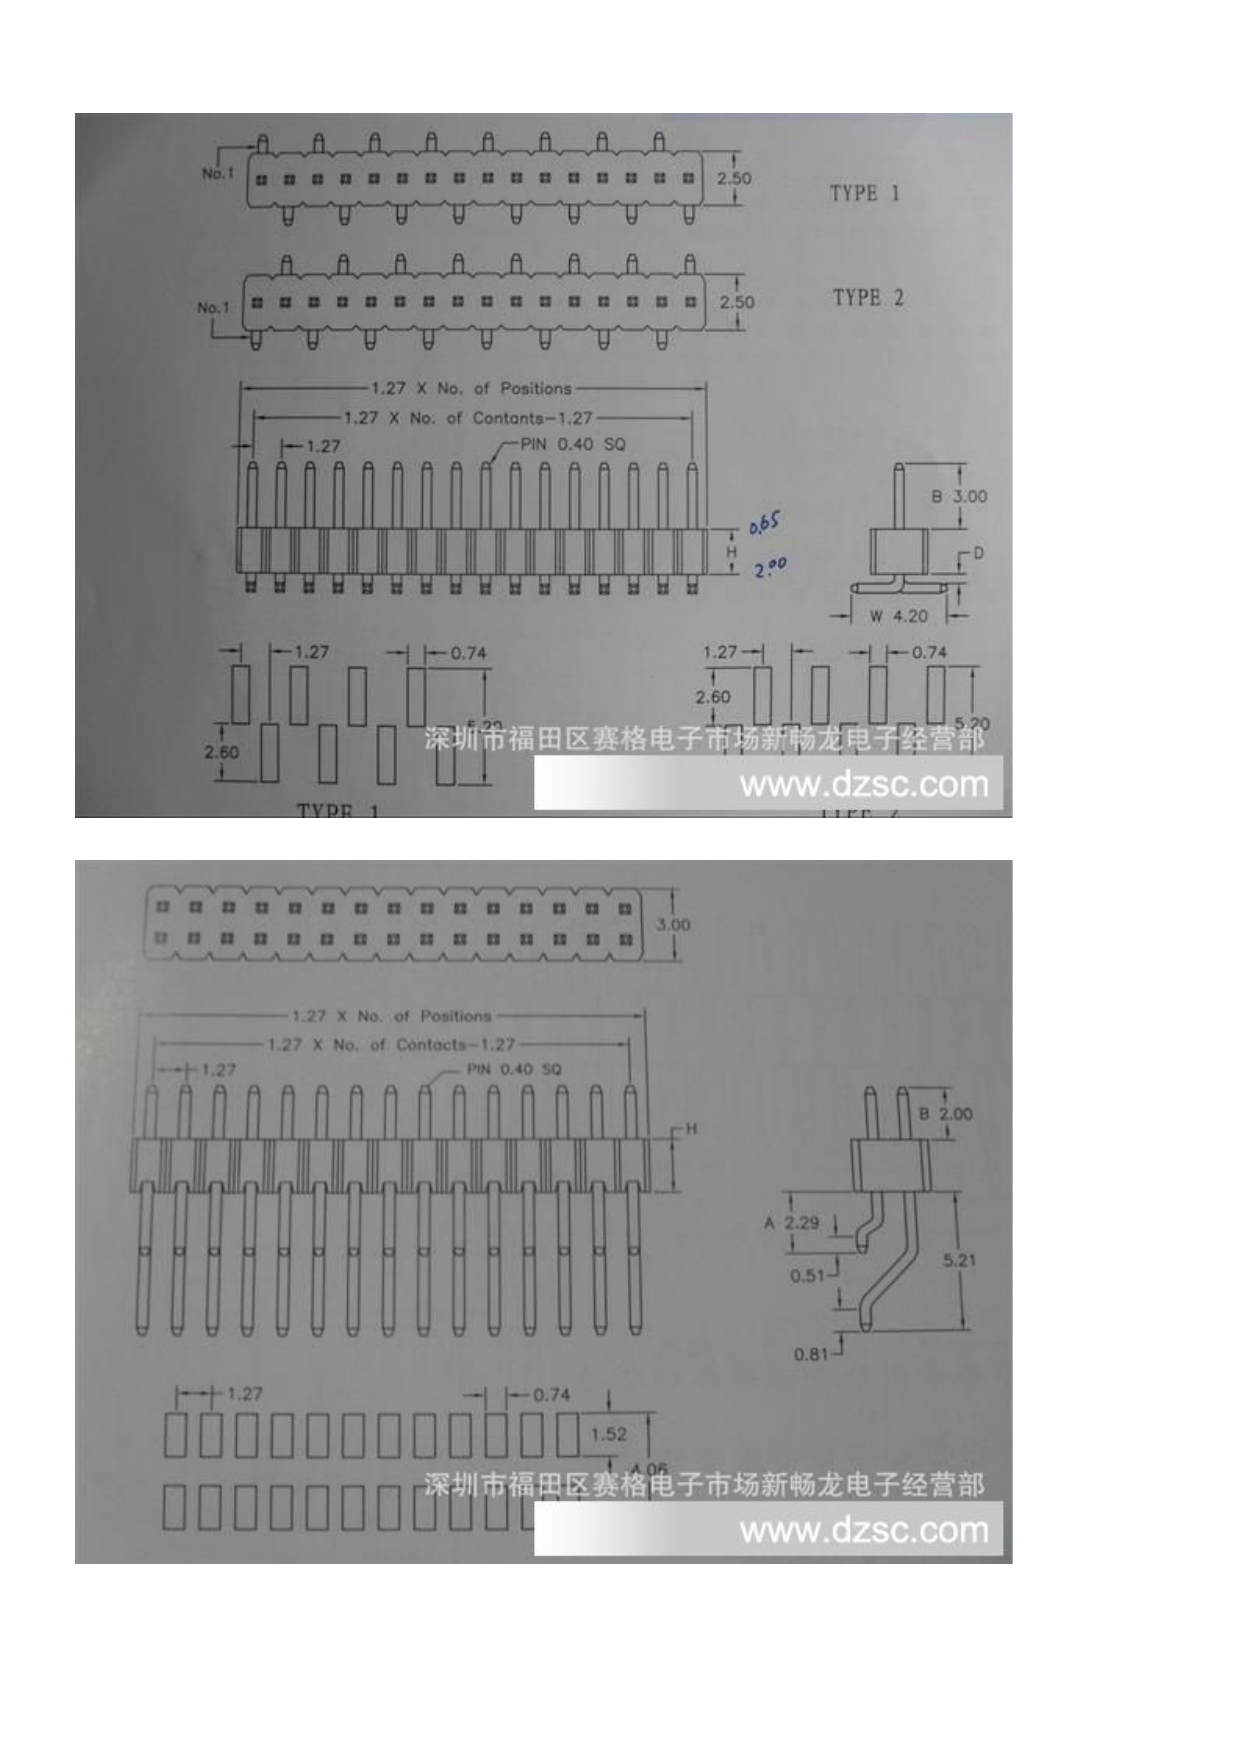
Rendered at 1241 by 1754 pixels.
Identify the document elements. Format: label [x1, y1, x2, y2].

picture [75, 113, 1013, 818]
picture [75, 860, 1013, 1564]
